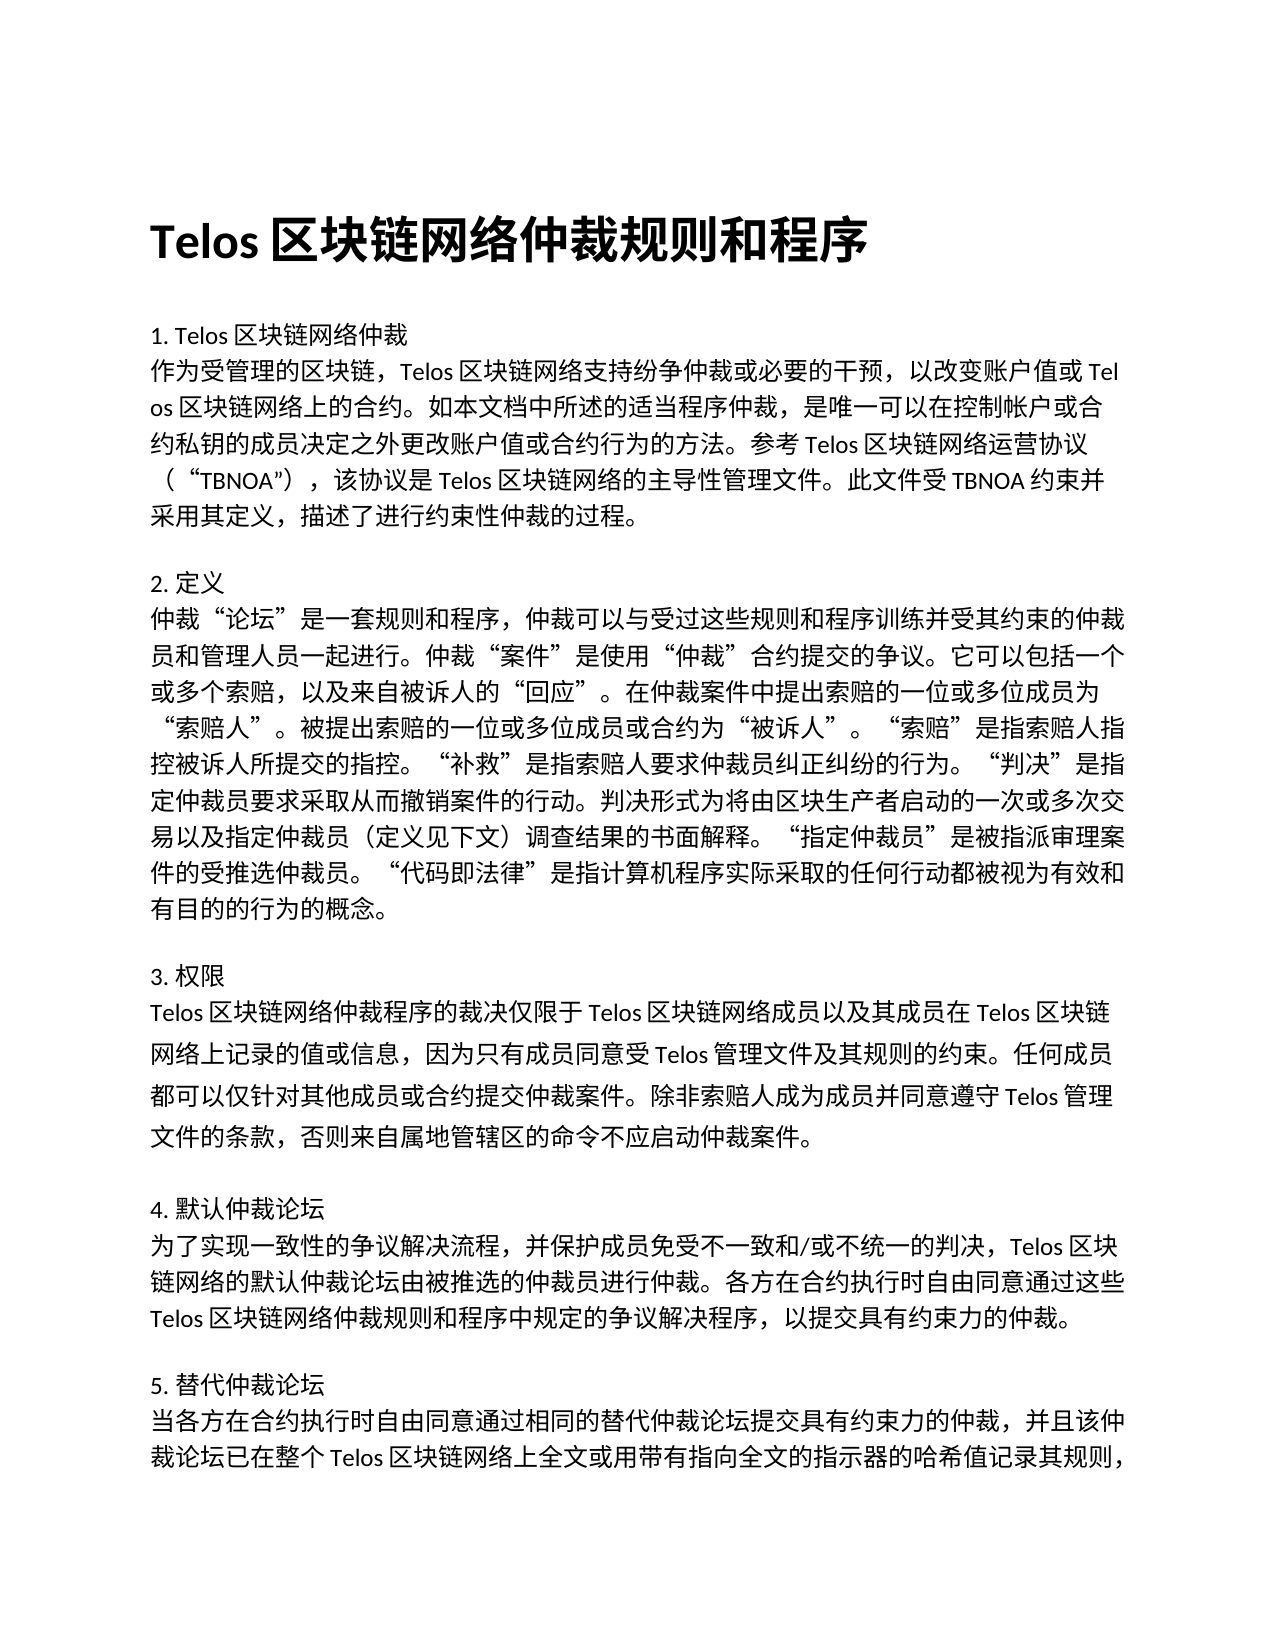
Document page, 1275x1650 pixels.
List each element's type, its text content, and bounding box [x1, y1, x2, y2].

text 2. 定义 [150, 563, 1125, 600]
text 仲裁“论坛”是一套规则和程序，仲裁可以与受过这些规则和程序训练并受其约束的仲裁员和管理人员一起进行。仲裁“案件”是使用“仲裁”合约提交的争议。它可以包括一个或多个索赔，以及来自被诉人的“回应”。在仲裁案件中提出索赔的一位或多位成员为“索赔人”。被提出索赔的一位或多位成员或合约为“被诉人”。“索赔”是指索赔人指控被诉人所提交的指控。“补救”是指索赔人要求仲裁员纠正纠纷的行为。“判决”是指定仲裁员要求采取从而撤销案件的行动。判决形式为将由区块生产者启动的一次或多次交易以及指定仲裁员（定义见下文）调查结果的书面解释。“指定仲裁员”是被指派审理案件的受推选仲裁员。“代码即法律”是指计算机程序实际采取的任何行动都被视为有效和有目的的行为的概念。 [150, 600, 1125, 926]
subtitle Telos区块链网络仲裁规则和程序 [150, 200, 1125, 272]
text Telos区块链网络仲裁程序的裁决仅限于Telos区块链网络成员以及其成员在Telos区块链网络上记录的值或信息，因为只有成员同意受Telos管理文件及其规则的约束。任何成员都可以仅针对其他成员或合约提交仲裁案件。除非索赔人成为成员并同意遵守Telos管理文件的条款，否则来自属地管辖区的命令不应启动仲裁案件。 [150, 993, 1125, 1154]
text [150, 1402, 1125, 1474]
text 1. Telos区块链网络仲裁 [150, 315, 1125, 352]
text 作为受管理的区块链，Telos区块链网络支持纷争仲裁或必要的干预，以改变账户值或Telos区块链网络上的合约。如本文档中所述的适当程序仲裁，是唯一可以在控制帐户或合约私钥的成员决定之外更改账户值或合约行为的方法。参考Telos区块链网络运营协议（“TBNOA”），该协议是Telos区块链网络的主导性管理文件。此文件受TBNOA约束并采用其定义，描述了进行约束性仲裁的过程。 [150, 352, 1125, 533]
text 4. 默认仲裁论坛 [150, 1190, 1125, 1226]
text 3. 权限 [150, 956, 1125, 993]
text 5. 替代仲裁论坛 [150, 1365, 1125, 1402]
text 为了实现一致性的争议解决流程，并保护成员免受不一致和/或不统一的判决，Telos区块链网络的默认仲裁论坛由被推选的仲裁员进行仲裁。各方在合约执行时自由同意通过这些Telos区块链网络仲裁规则和程序中规定的争议解决程序，以提交具有约束力的仲裁。 [150, 1226, 1125, 1335]
